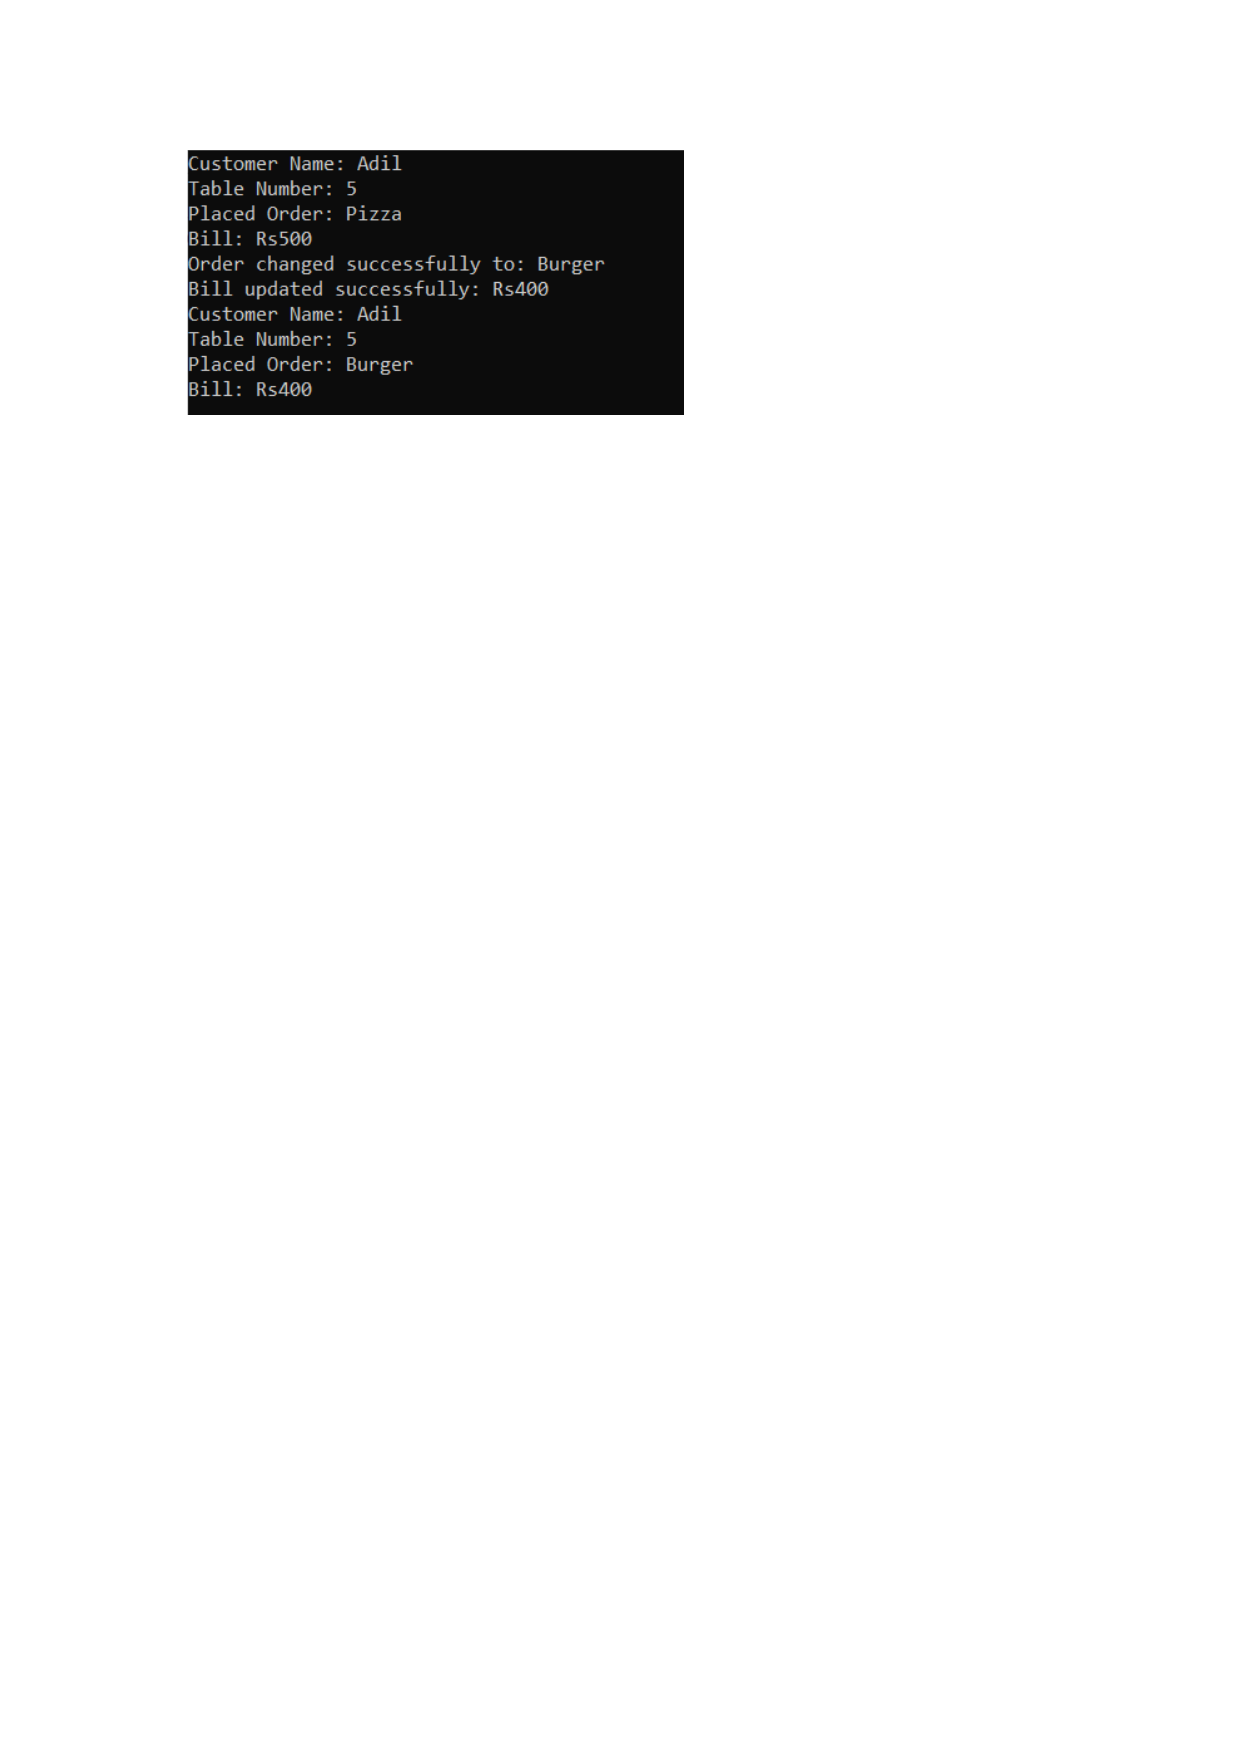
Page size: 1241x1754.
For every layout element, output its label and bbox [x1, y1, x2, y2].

picture [187, 150, 684, 415]
